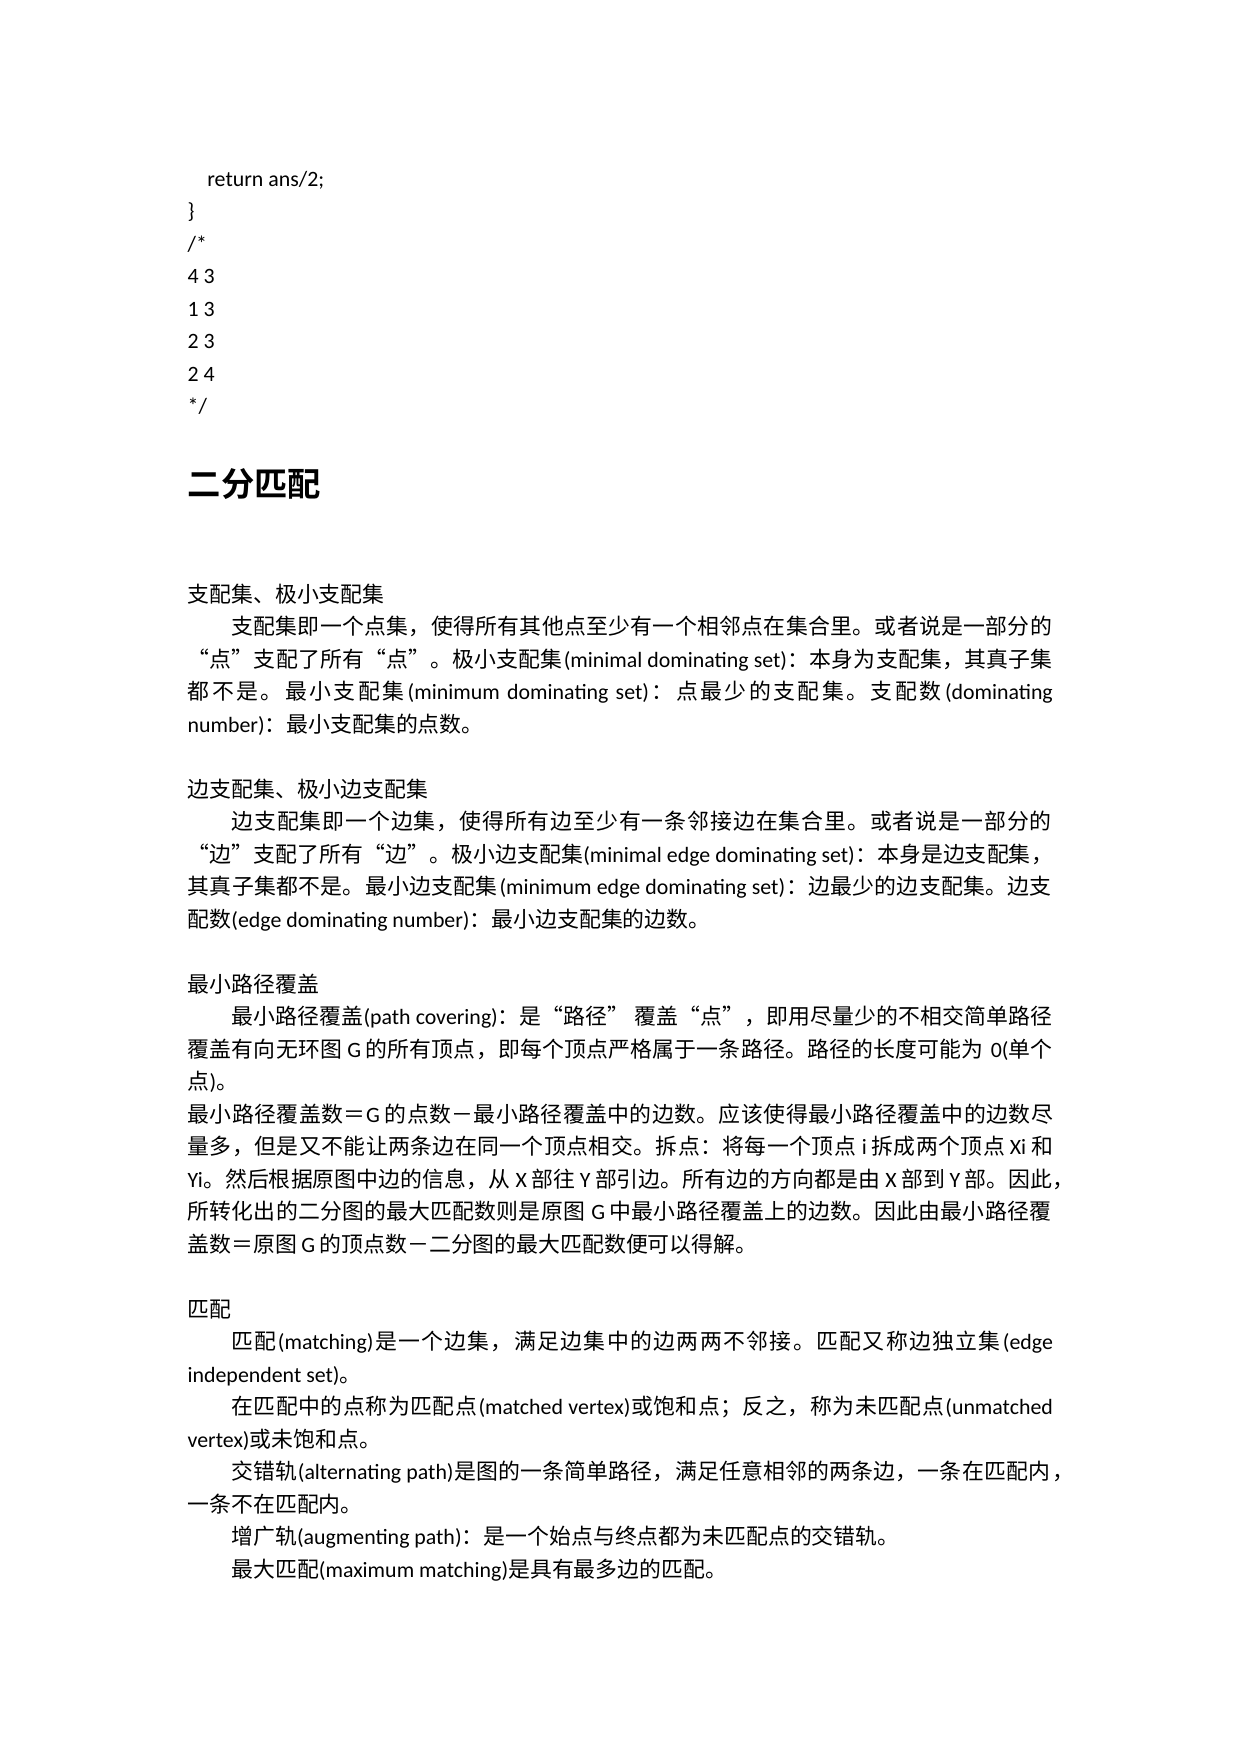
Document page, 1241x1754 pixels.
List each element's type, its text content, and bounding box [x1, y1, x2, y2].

text 增广轨(augmenting path)：是一个始点与终点都为未匹配点的交错轨。 [187, 1519, 1053, 1551]
text } [187, 194, 1053, 227]
text /* [187, 227, 1053, 259]
text 匹配 [187, 1291, 1053, 1324]
text */ [187, 389, 1053, 422]
text 支配集、极小支配集 [187, 576, 1053, 609]
text 匹配(matching)是一个边集，满足边集中的边两两不邻接。匹配又称边独立集(edge independent set)。 [187, 1324, 1053, 1389]
text 在匹配中的点称为匹配点(matched vertex)或饱和点；反之，称为未匹配点(unmatched vertex)或未饱和点。 [187, 1389, 1053, 1454]
text 最小路径覆盖 [187, 966, 1053, 999]
text 2 4 [187, 357, 1053, 389]
text 最大匹配(maximum matching)是具有最多边的匹配。 [187, 1551, 1053, 1584]
text 边支配集即一个边集，使得所有边至少有一条邻接边在集合里。或者说是一部分的“边”支配了所有“边”。极小边支配集(minimal edge dominating set)：本身是边支配集，其真子集都不是。最小边支配集(minimum edge dominating set)：边最少的边支配集。边支配数(edge dominating number)：最小边支配集的边数。 [187, 804, 1053, 934]
text 最小路径覆盖数＝G的点数－最小路径覆盖中的边数。应该使得最小路径覆盖中的边数尽量多，但是又不能让两条边在同一个顶点相交。拆点：将每一个顶点i拆成两个顶点Xi和Yi。然后根据原图中边的信息，从X部往Y部引边。所有边的方向都是由X部到Y部。因此，所转化出的二分图的最大匹配数则是原图G中最小路径覆盖上的边数。因此由最小路径覆盖数＝原图G的顶点数－二分图的最大匹配数便可以得解。 [187, 1096, 1053, 1259]
text 1 3 [187, 292, 1053, 324]
text 边支配集、极小边支配集 [187, 771, 1053, 804]
text 2 3 [187, 324, 1053, 357]
text 4 3 [187, 259, 1053, 292]
text return ans/2; [187, 162, 1053, 194]
text 支配集即一个点集，使得所有其他点至少有一个相邻点在集合里。或者说是一部分的“点”支配了所有“点”。极小支配集(minimal dominating set)：本身为支配集，其真子集都不是。最小支配集(minimum dominating set)：点最少的支配集。支配数(dominating number)：最小支配集的点数。 [187, 609, 1053, 739]
subtitle 二分匹配 [187, 449, 1053, 514]
text 最小路径覆盖(path covering)：是“路径” 覆盖“点”，即用尽量少的不相交简单路径覆盖有向无环图G的所有顶点，即每个顶点严格属于一条路径。路径的长度可能为0(单个点)。 [187, 999, 1053, 1096]
text 交错轨(alternating path)是图的一条简单路径，满足任意相邻的两条边，一条在匹配内，一条不在匹配内。 [187, 1454, 1053, 1519]
